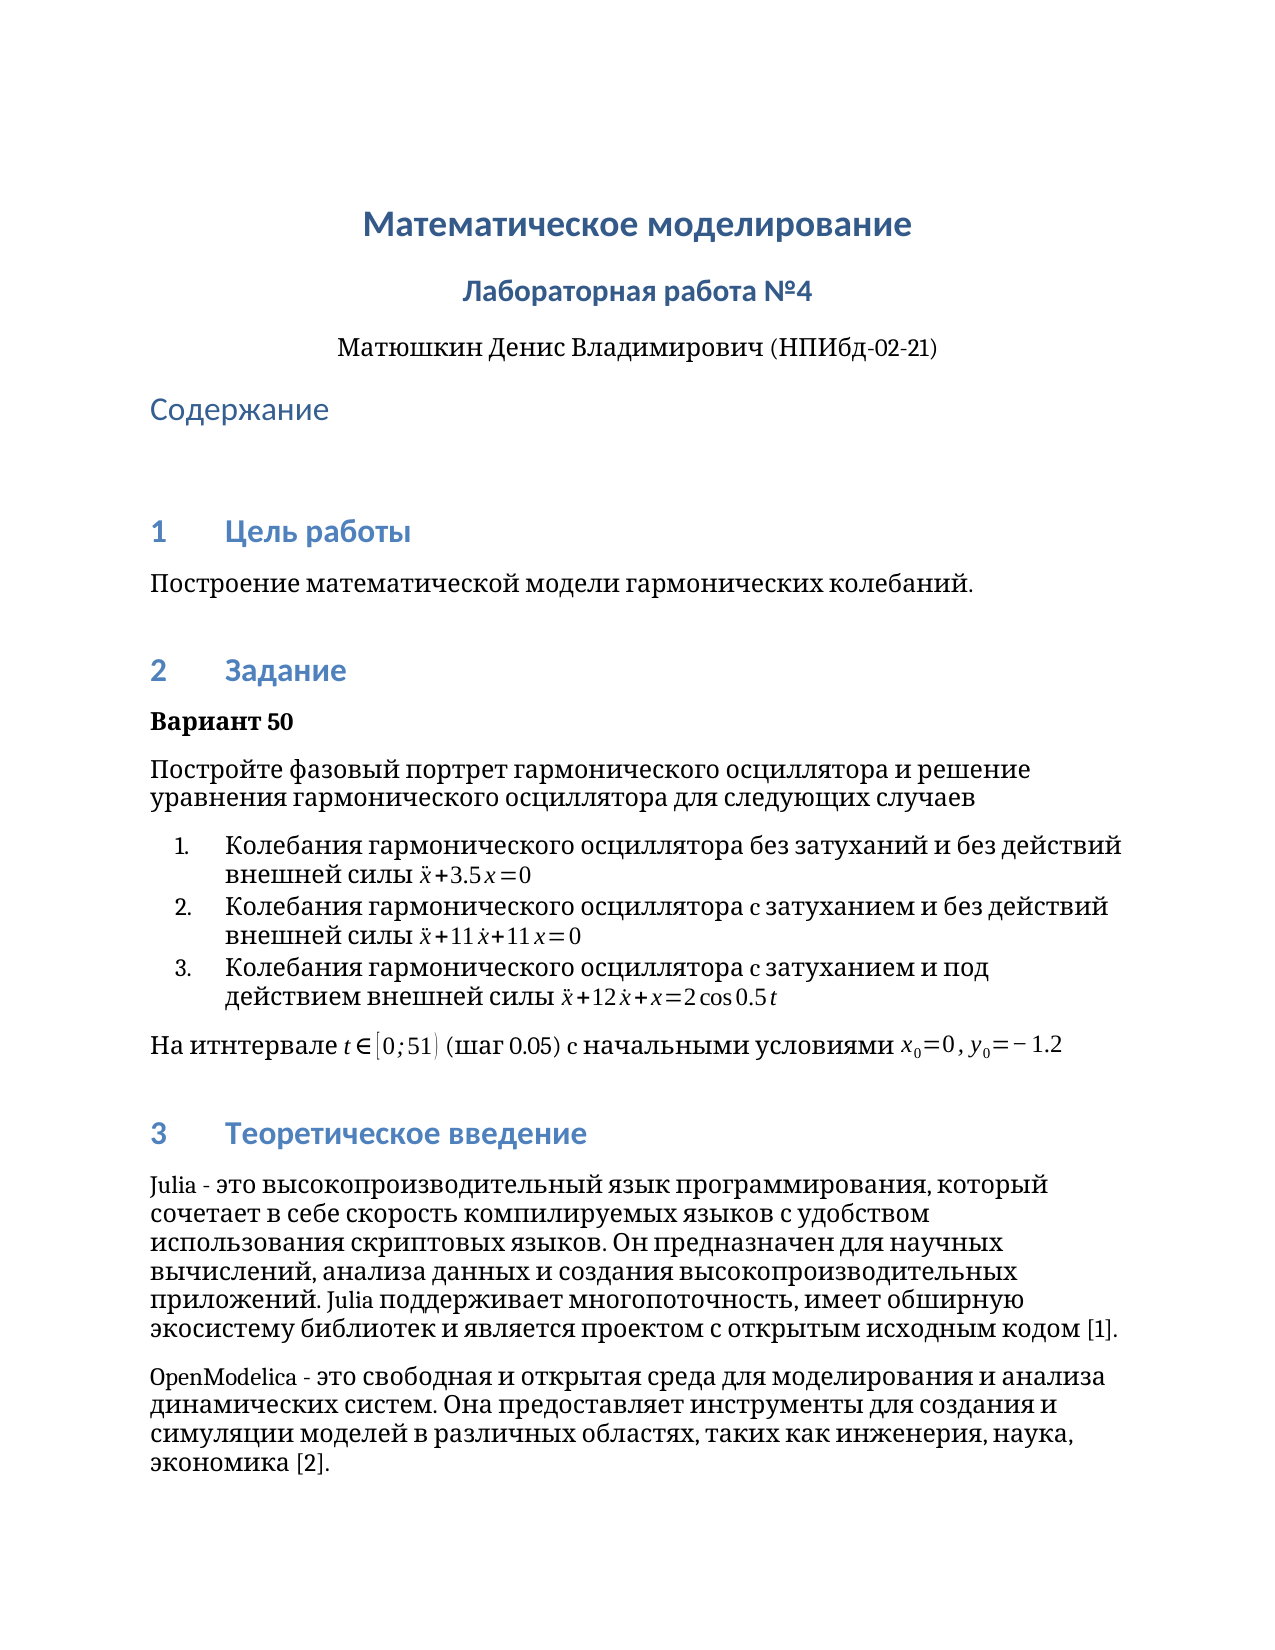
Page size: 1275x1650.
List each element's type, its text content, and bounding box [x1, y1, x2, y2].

subtitle 1 Цель работы [150, 510, 1125, 551]
text Постройте фазовый портрет гармонического осциллятора и решение уравнения гармонического осциллятора для следующих случаев [150, 756, 1125, 813]
list Колебания гармонического осциллятора c затуханием и под действием внешней силы [175, 954, 1125, 1012]
subtitle 2 Задание [150, 649, 1125, 689]
list Колебания гармонического осциллятора c затуханием и без действий внешней силы [175, 893, 1125, 951]
subtitle 3 Теоретическое введение [150, 1112, 1125, 1153]
text Julia - это высокопроизводительный язык программирования, который сочетает в себе скорость компилируемых языков с удобством использования скриптовых языков. Он предназначен для научных вычислений, анализа данных и создания высокопроизводительных приложений. Julia поддерживает многопоточность, имеет обширную экосистему библиотек и является проектом с открытым исходным кодом [1]. [150, 1171, 1125, 1344]
list Колебания гармонического осциллятора без затуханий и без действий внешней силы [175, 832, 1125, 889]
text Вариант 50 [150, 708, 1125, 737]
text На итнтервале (шаг 0.05) c начальными условиями [150, 1031, 1125, 1062]
text Построение математической модели гармонических колебаний. [150, 570, 1125, 599]
text OpenModelica - это свободная и открытая среда для моделирования и анализа динамических систем. Она предоставляет инструменты для создания и симуляции моделей в различных областях, таких как инженерия, наука, экономика [2]. [150, 1363, 1125, 1478]
title Математическое моделирование [150, 200, 1125, 246]
text Матюшкин Денис Владимирович (НПИбд-02-21) [150, 334, 1125, 363]
subtitle Лабораторная работа №4 [150, 271, 1125, 309]
